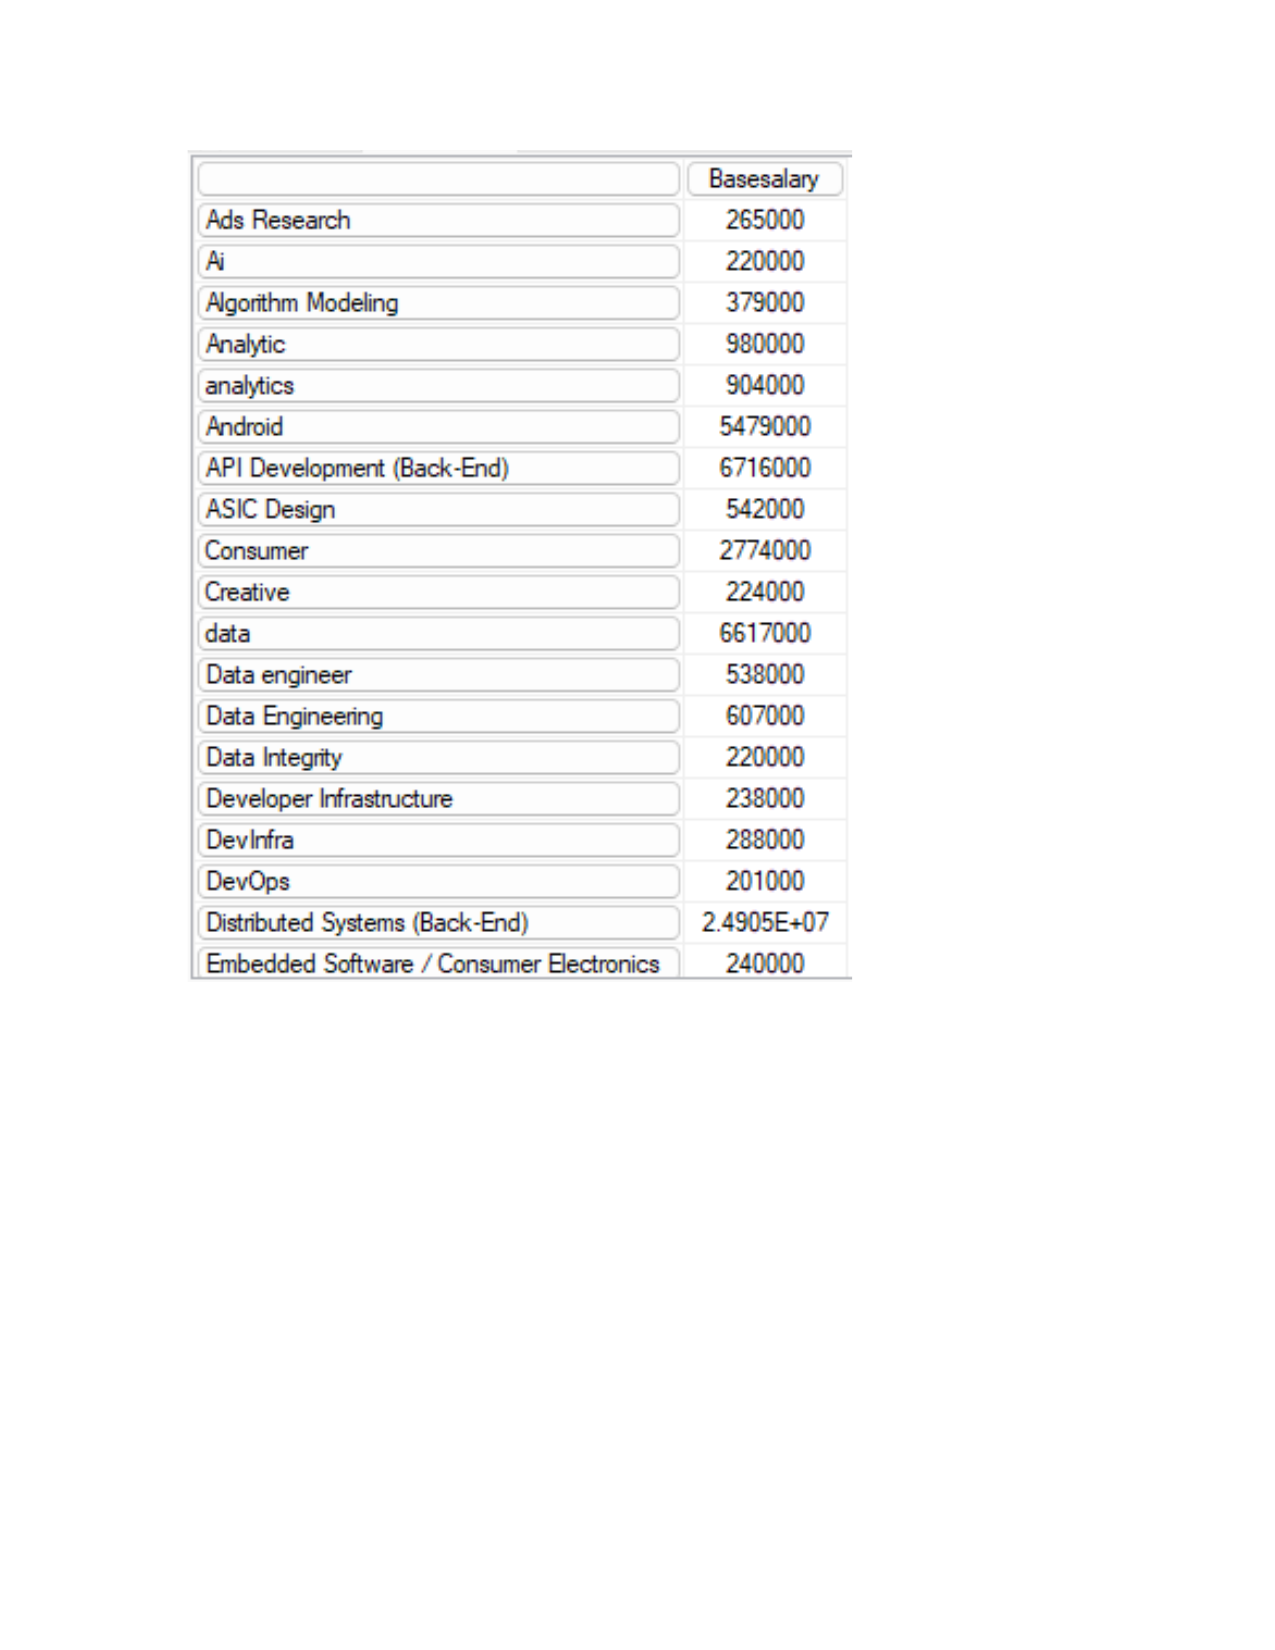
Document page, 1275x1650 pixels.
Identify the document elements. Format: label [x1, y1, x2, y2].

picture [187, 150, 853, 982]
